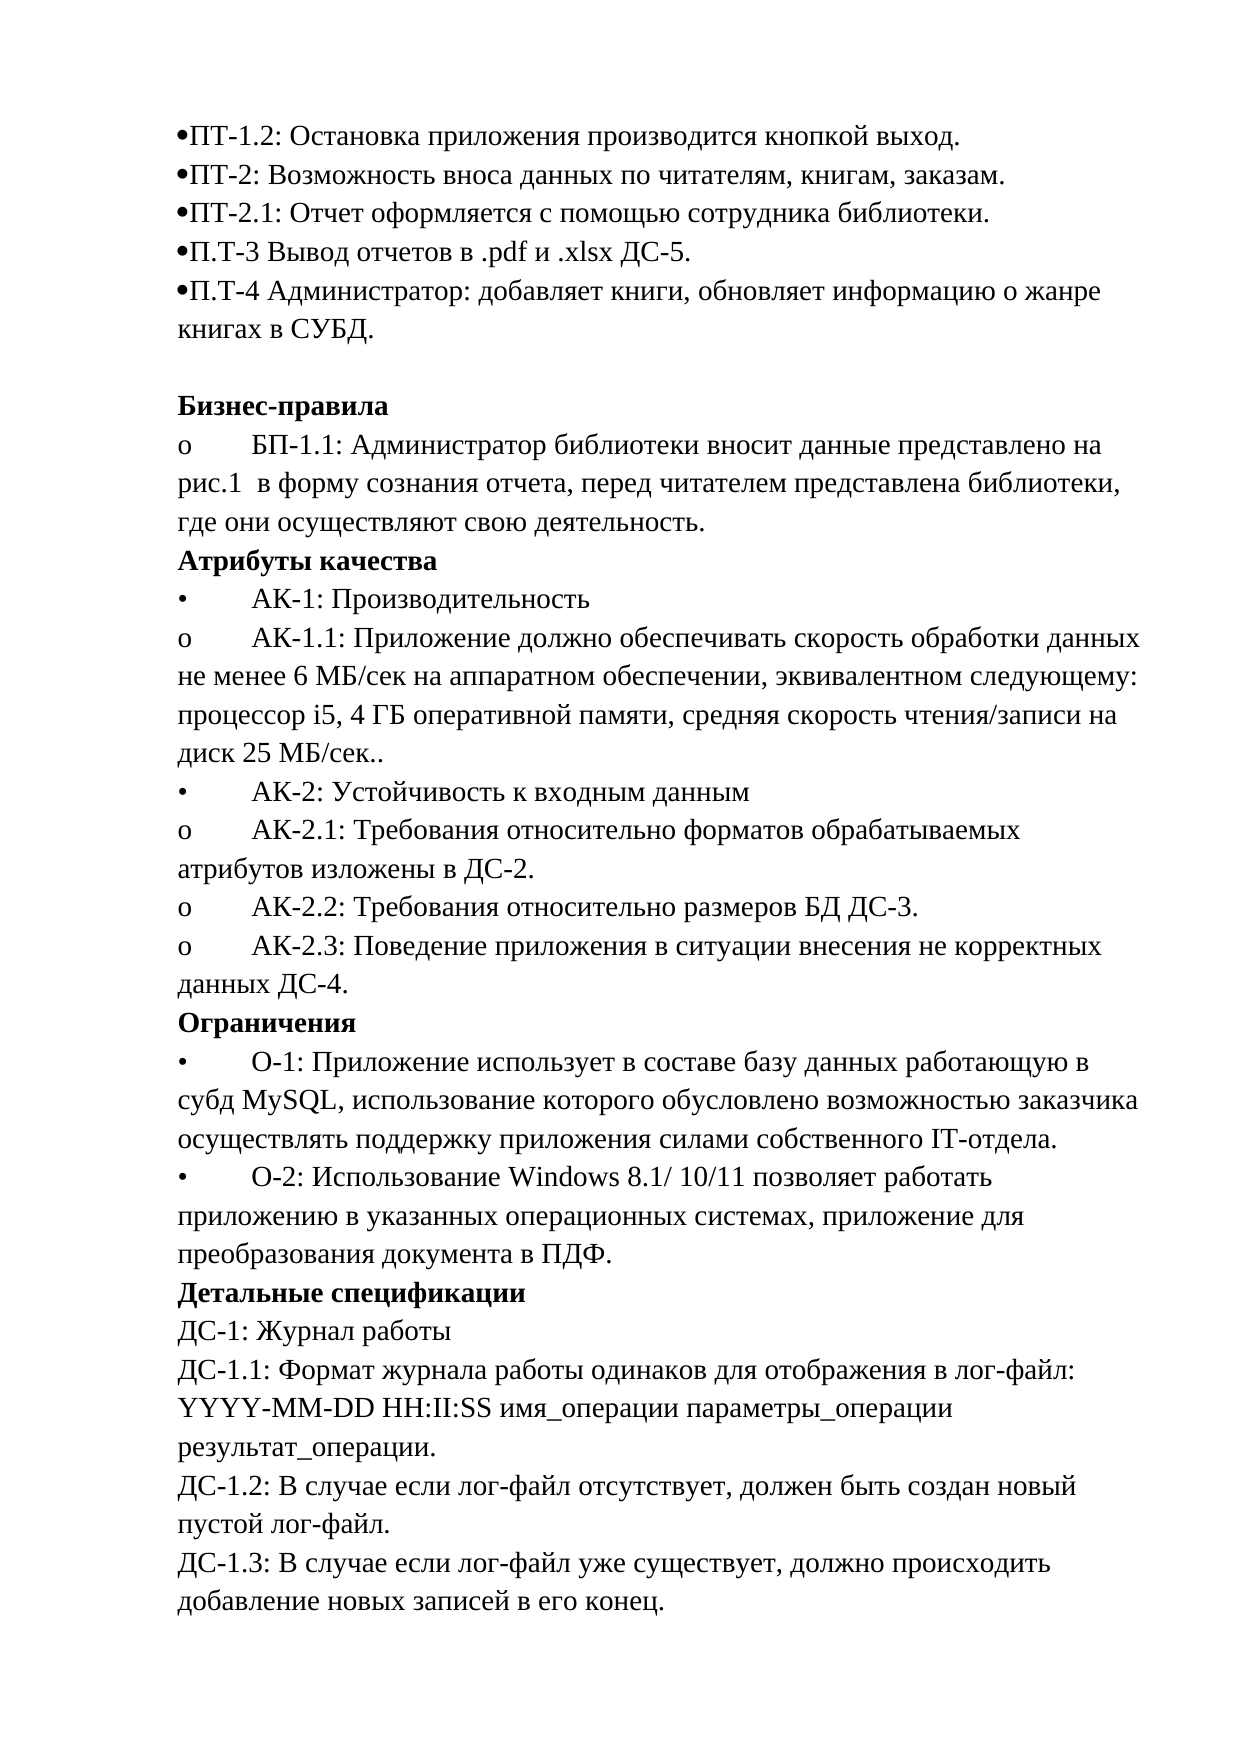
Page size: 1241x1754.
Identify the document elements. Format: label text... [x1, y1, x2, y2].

text Бизнес-правила [177, 388, 1152, 422]
text o АК-2.2: Требования относительно размеров БД ДС-3. [177, 889, 1152, 923]
text Атрибуты качества [177, 543, 1152, 576]
text П.Т-3 Вывод отчетов в .pdf и .xlsx ДС-5. [177, 234, 1152, 268]
text • О-1: Приложение использует в составе базу данных работающую в субд MySQL, использование которого обусловлено возможностью заказчика осуществлять поддержку приложения силами собственного IT-отдела. [177, 1044, 1152, 1154]
text ДС-1.2: В случае если лог-файл отсутствует, должен быть создан новый пустой лог-файл. [177, 1468, 1152, 1540]
text Детальные спецификации [177, 1275, 1152, 1308]
text ПТ-2.1: Отчет оформляется с помощью сотрудника библиотеки. [177, 195, 1152, 229]
text ДС-1: Журнал работы [177, 1313, 1152, 1347]
text o АК-2.3: Поведение приложения в ситуации внесения не корректных данных ДС-4. [177, 928, 1152, 1000]
text • АК-2: Устойчивость к входным данным [177, 774, 1152, 807]
text ПТ-1.2: Остановка приложения производится кнопкой выход. [177, 118, 1152, 152]
text • АК-1: Производительность [177, 581, 1152, 615]
text Ограничения [177, 1005, 1152, 1039]
text o АК-1.1: Приложение должно обеспечивать скорость обработки данных не менее 6 МБ/сек на аппаратном обеспечении, эквивалентном следующему: процессор i5, 4 ГБ оперативной памяти, средняя скорость чтения/записи на диск 25 МБ/сек.. [177, 620, 1152, 769]
text П.Т-4 Администратор: добавляет книги, обновляет информацию о жанре книгах в СУБД. [177, 273, 1152, 345]
text o АК-2.1: Требования относительно форматов обрабатываемых атрибутов изложены в ДС-2. [177, 812, 1152, 884]
text o БП-1.1: Администратор библиотеки вносит данные представлено на рис.1 в форму сознания отчета, перед читателем представлена библиотеки, где они осуществляют свою деятельность. [177, 427, 1152, 538]
text ДС-1.3: В случае если лог-файл уже существует, должно происходить добавление новых записей в его конец. [177, 1545, 1152, 1617]
text • О-2: Использование Windows 8.1/ 10/11 позволяет работать приложению в указанных операционных системах, приложение для преобразования документа в ПДФ. [177, 1159, 1152, 1270]
text ПТ-2: Возможность вноса данных по читателям, книгам, заказам. [177, 157, 1152, 190]
text ДС-1.1: Формат журнала работы одинаков для отображения в лог-файл: YYYY-MM-DD HH:II:SS имя_операции параметры_операции результат_операции. [177, 1352, 1152, 1463]
